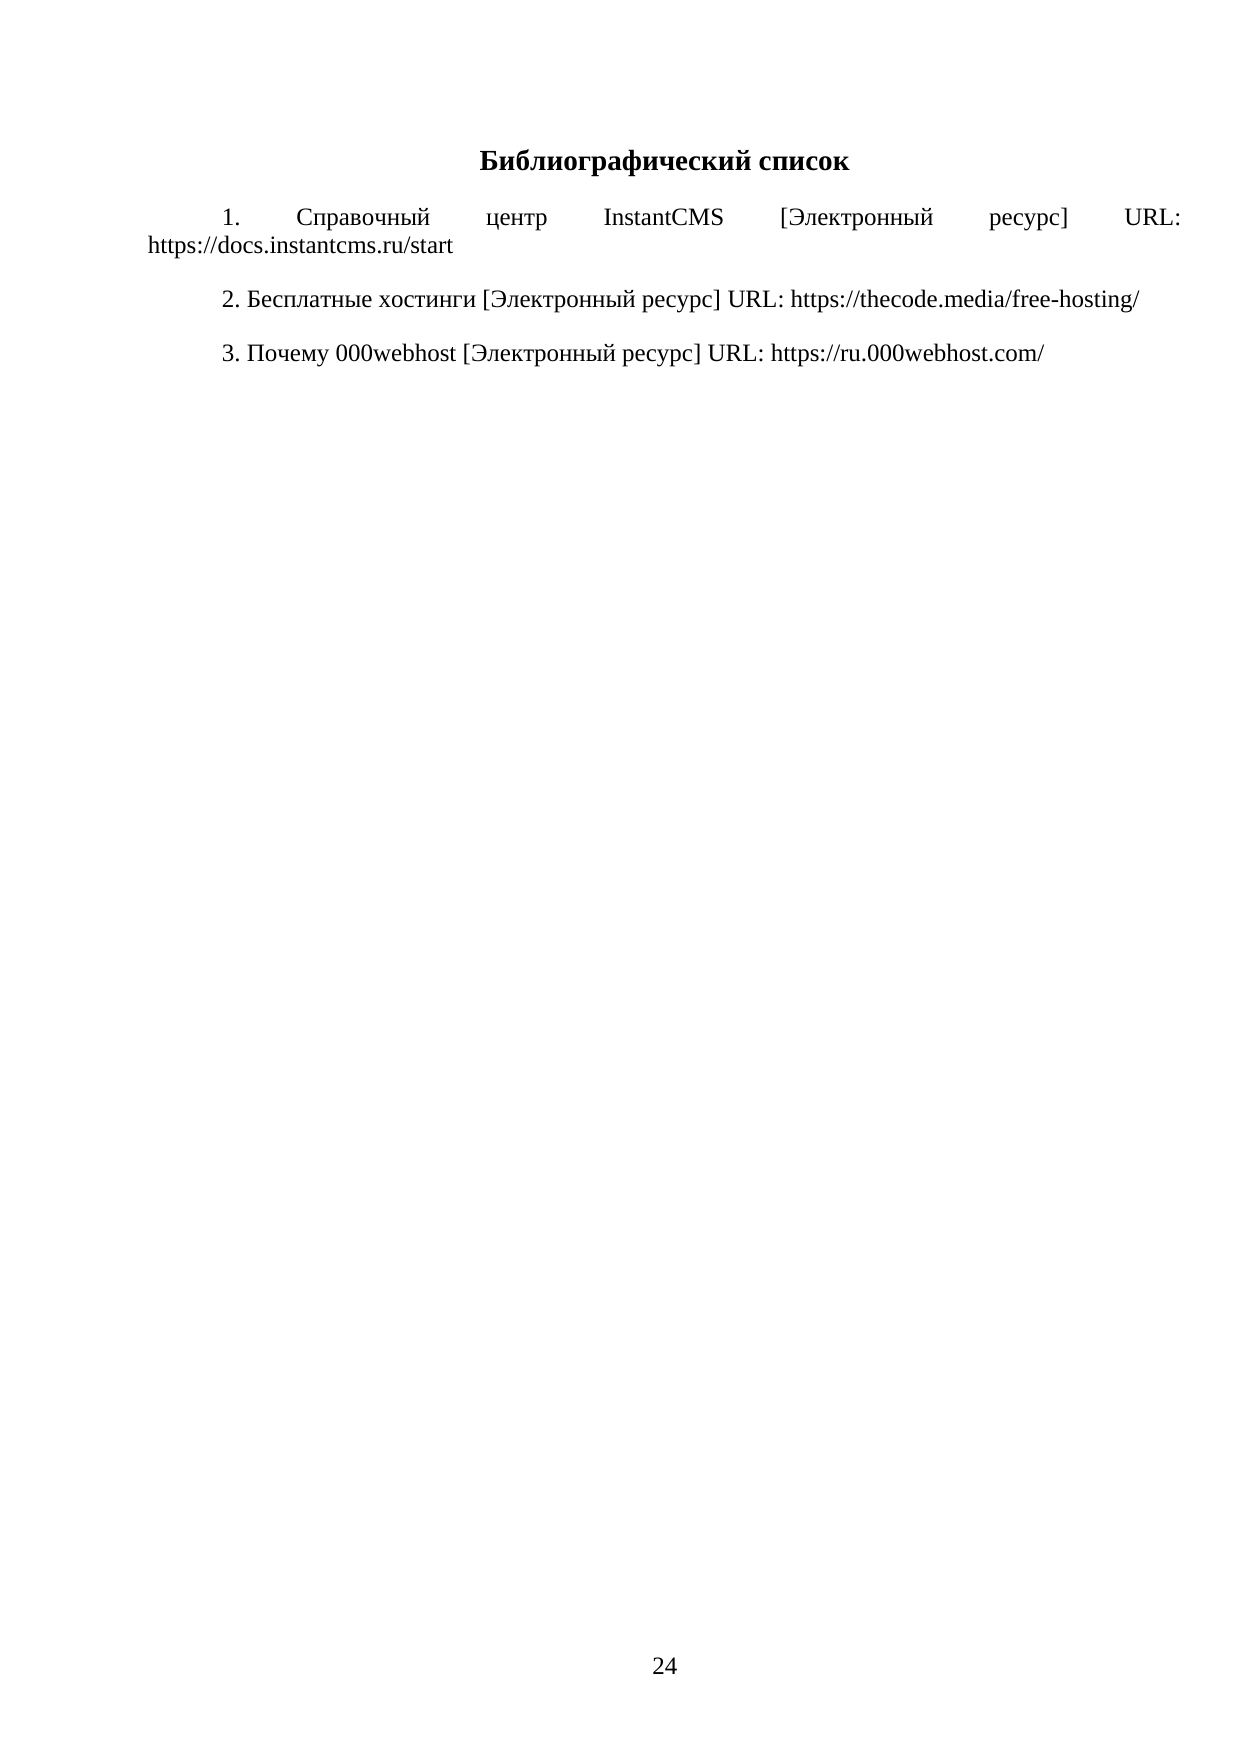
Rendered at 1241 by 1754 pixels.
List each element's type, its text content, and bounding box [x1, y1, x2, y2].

list Библиографический список [148, 143, 1181, 177]
text 1. Справочный центр InstantCMS [Электронный ресурс] URL: https://docs.instantcms.ru/start [148, 202, 1181, 259]
text 2. Бесплатные хостинги [Электронный ресурс] URL: https://thecode.media/free-hosting/ [148, 284, 1181, 313]
text 3. Почему 000webhost [Электронный ресурс] URL: https://ru.000webhost.com/ [148, 338, 1181, 367]
